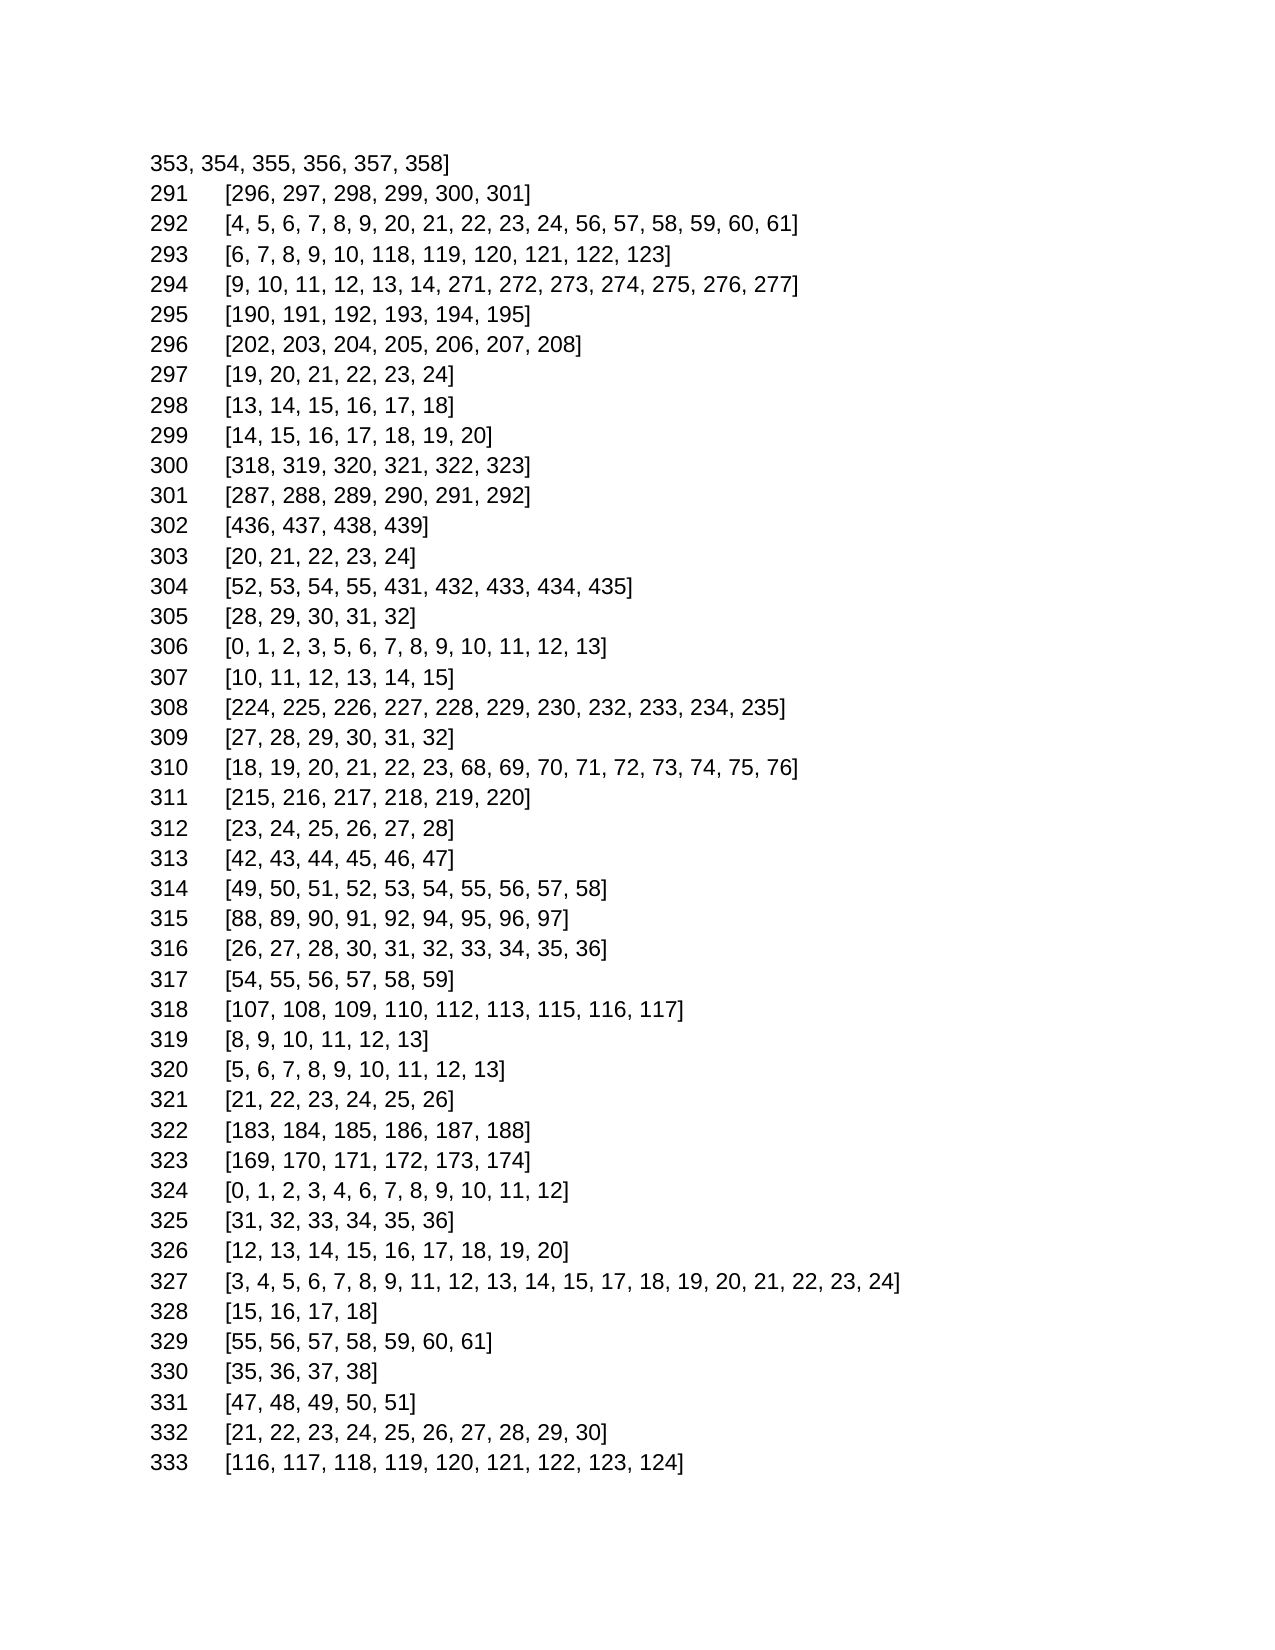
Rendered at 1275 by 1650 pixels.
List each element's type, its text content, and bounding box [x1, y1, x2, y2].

text 300 [318, 319, 320, 321, 322, 323] [150, 452, 1125, 478]
text 331 [47, 48, 49, 50, 51] [150, 1388, 1125, 1415]
text 301 [287, 288, 289, 290, 291, 292] [150, 482, 1125, 509]
text 324 [0, 1, 2, 3, 4, 6, 7, 8, 9, 10, 11, 12] [150, 1177, 1125, 1203]
text 315 [88, 89, 90, 91, 92, 94, 95, 96, 97] [150, 905, 1125, 932]
text 311 [215, 216, 217, 218, 219, 220] [150, 784, 1125, 811]
text 294 [9, 10, 11, 12, 13, 14, 271, 272, 273, 274, 275, 276, 277] [150, 271, 1125, 297]
text 316 [26, 27, 28, 30, 31, 32, 33, 34, 35, 36] [150, 935, 1125, 962]
text 295 [190, 191, 192, 193, 194, 195] [150, 301, 1125, 327]
text 299 [14, 15, 16, 17, 18, 19, 20] [150, 422, 1125, 448]
text 321 [21, 22, 23, 24, 25, 26] [150, 1086, 1125, 1113]
text 320 [5, 6, 7, 8, 9, 10, 11, 12, 13] [150, 1056, 1125, 1083]
text 305 [28, 29, 30, 31, 32] [150, 603, 1125, 629]
text 323 [169, 170, 171, 172, 173, 174] [150, 1147, 1125, 1173]
text 312 [23, 24, 25, 26, 27, 28] [150, 814, 1125, 841]
text 322 [183, 184, 185, 186, 187, 188] [150, 1117, 1125, 1143]
text 314 [49, 50, 51, 52, 53, 54, 55, 56, 57, 58] [150, 875, 1125, 901]
text 310 [18, 19, 20, 21, 22, 23, 68, 69, 70, 71, 72, 73, 74, 75, 76] [150, 754, 1125, 781]
text 292 [4, 5, 6, 7, 8, 9, 20, 21, 22, 23, 24, 56, 57, 58, 59, 60, 61] [150, 210, 1125, 237]
text 309 [27, 28, 29, 30, 31, 32] [150, 724, 1125, 750]
text 303 [20, 21, 22, 23, 24] [150, 543, 1125, 569]
text 297 [19, 20, 21, 22, 23, 24] [150, 361, 1125, 388]
text 328 [15, 16, 17, 18] [150, 1298, 1125, 1324]
text 330 [35, 36, 37, 38] [150, 1358, 1125, 1385]
text 329 [55, 56, 57, 58, 59, 60, 61] [150, 1328, 1125, 1354]
text 319 [8, 9, 10, 11, 12, 13] [150, 1026, 1125, 1052]
text 307 [10, 11, 12, 13, 14, 15] [150, 663, 1125, 690]
text 298 [13, 14, 15, 16, 17, 18] [150, 392, 1125, 418]
text 304 [52, 53, 54, 55, 431, 432, 433, 434, 435] [150, 573, 1125, 599]
text 308 [224, 225, 226, 227, 228, 229, 230, 232, 233, 234, 235] [150, 694, 1125, 720]
text 296 [202, 203, 204, 205, 206, 207, 208] [150, 331, 1125, 358]
text 333 [116, 117, 118, 119, 120, 121, 122, 123, 124] [150, 1449, 1125, 1475]
text 306 [0, 1, 2, 3, 5, 6, 7, 8, 9, 10, 11, 12, 13] [150, 633, 1125, 660]
text 313 [42, 43, 44, 45, 46, 47] [150, 845, 1125, 871]
text 318 [107, 108, 109, 110, 112, 113, 115, 116, 117] [150, 996, 1125, 1022]
text 332 [21, 22, 23, 24, 25, 26, 27, 28, 29, 30] [150, 1419, 1125, 1445]
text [150, 150, 1125, 176]
text 293 [6, 7, 8, 9, 10, 118, 119, 120, 121, 122, 123] [150, 241, 1125, 267]
text 326 [12, 13, 14, 15, 16, 17, 18, 19, 20] [150, 1237, 1125, 1264]
text 317 [54, 55, 56, 57, 58, 59] [150, 966, 1125, 992]
text 325 [31, 32, 33, 34, 35, 36] [150, 1207, 1125, 1234]
text 291 [296, 297, 298, 299, 300, 301] [150, 180, 1125, 207]
text 302 [436, 437, 438, 439] [150, 512, 1125, 539]
text 327 [3, 4, 5, 6, 7, 8, 9, 11, 12, 13, 14, 15, 17, 18, 19, 20, 21, 22, 23, 24] [150, 1268, 1125, 1294]
